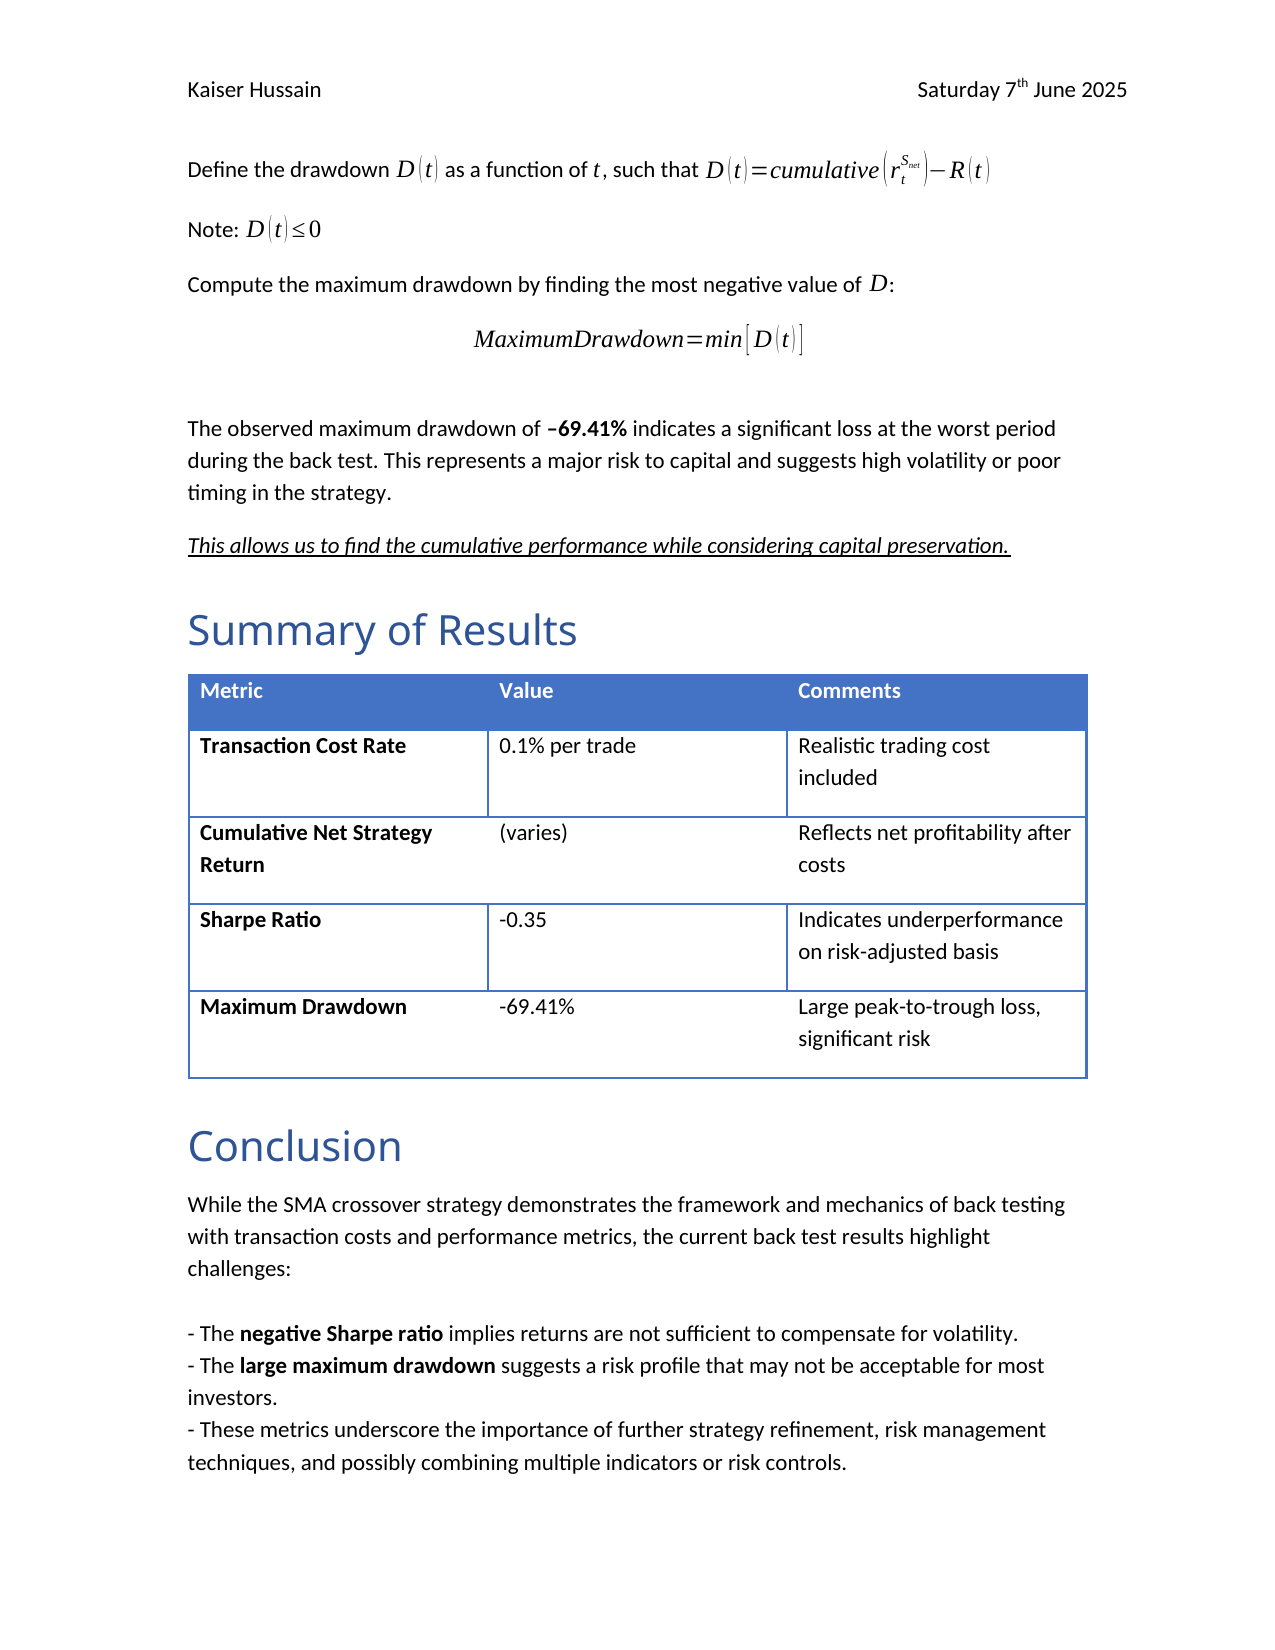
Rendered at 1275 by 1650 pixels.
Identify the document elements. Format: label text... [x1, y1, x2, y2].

table_header Metric [190, 676, 488, 729]
table_header Comments [787, 676, 1085, 729]
table_cell Realistic trading cost included [788, 731, 1085, 816]
text While the SMA crossover strategy demonstrates the framework and mechanics of back testing with transaction costs and performance metrics, the current back test results highlight challenges: - The negative Sharpe ratio implies returns are not sufficient to compensate for volatility. - The large maximum drawdown suggests a risk profile that may not be acceptable for most investors. - These metrics underscore the importance of further strategy refinement, risk management techniques, and possibly combining multiple indicators or risk controls. [187, 1190, 1087, 1476]
table_cell -69.41% [488, 992, 787, 1077]
table_cell Indicates underperformance on risk-adjusted basis [788, 905, 1085, 990]
text Note: [187, 214, 1087, 245]
table_cell (varies) [488, 818, 787, 903]
table_cell Large peak-to-trough loss, significant risk [787, 992, 1085, 1077]
table_cell -0.35 [489, 905, 786, 990]
subtitle Conclusion [187, 1117, 1087, 1173]
table_cell Reflects net profitability after costs [787, 818, 1085, 903]
table_header Value [488, 676, 787, 729]
table_cell Sharpe Ratio [190, 905, 487, 990]
table_cell Maximum Drawdown [190, 992, 488, 1077]
text The observed maximum drawdown of –69.41% indicates a significant loss at the worst period during the back test. This represents a major risk to capital and suggests high volatility or poor timing in the strategy. [187, 381, 1087, 506]
text Compute the maximum drawdown by finding the most negative value of : [187, 270, 1087, 298]
subtitle Summary of Results [187, 601, 1087, 657]
text Define the drawdown as a function of , such that [187, 150, 1087, 189]
table_cell Transaction Cost Rate [190, 731, 487, 816]
text This allows us to find the cumulative performance while considering capital preservation. [187, 531, 1087, 559]
table_cell 0.1% per trade [489, 731, 786, 816]
table_cell Cumulative Net Strategy Return [190, 818, 488, 903]
